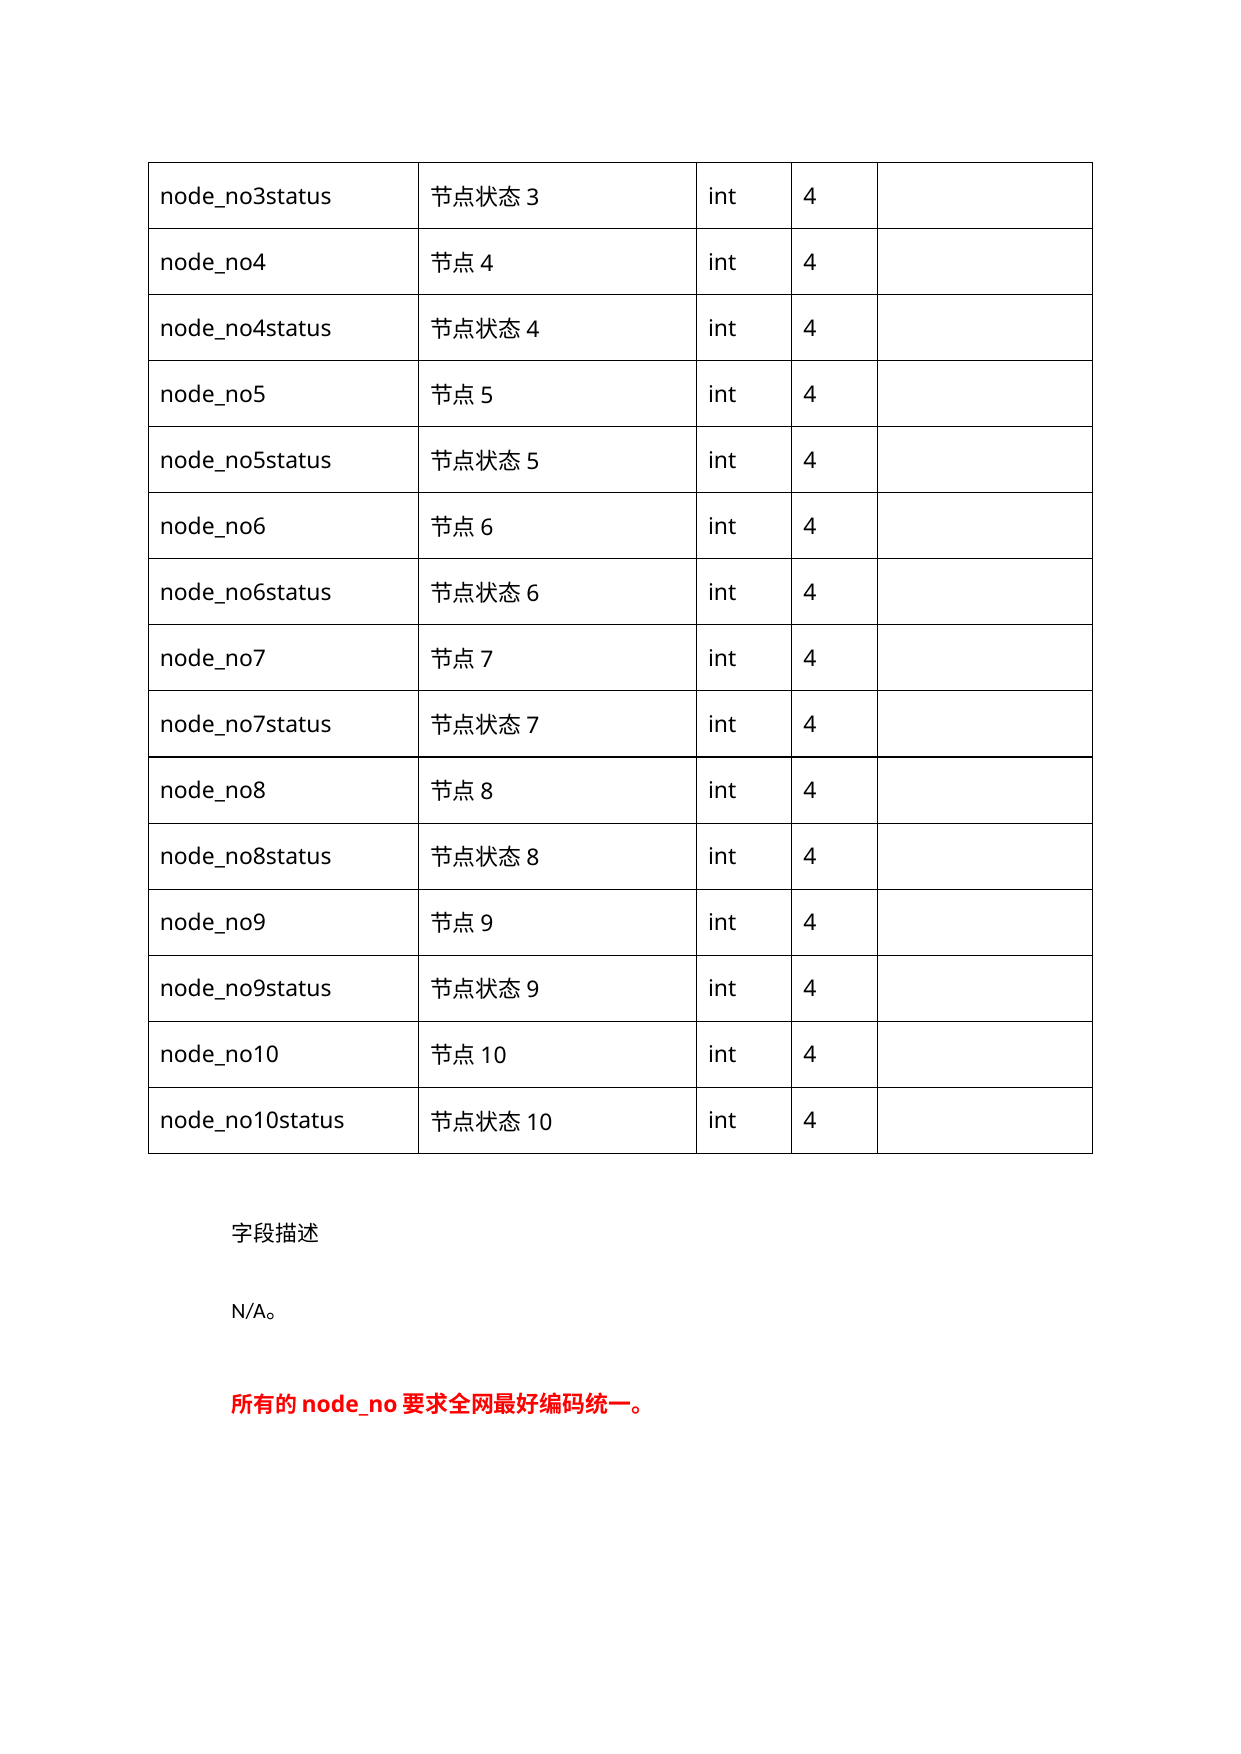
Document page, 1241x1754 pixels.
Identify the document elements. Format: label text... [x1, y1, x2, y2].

table_cell int [697, 1022, 791, 1087]
table_cell int [697, 163, 791, 228]
table_cell [878, 361, 1092, 426]
table_cell int [697, 361, 791, 426]
table_cell node_no8status [149, 824, 418, 888]
table_cell [878, 824, 1092, 888]
table_cell node_no10status [149, 1088, 418, 1153]
table_cell 4 [792, 691, 877, 756]
table_cell node_no4 [149, 229, 418, 294]
table_cell int [697, 493, 791, 558]
table_cell [878, 758, 1092, 822]
table_cell int [697, 559, 791, 624]
table_cell 4 [792, 295, 877, 360]
table_cell node_no5 [149, 361, 418, 426]
table_cell node_no6 [149, 493, 418, 558]
table_cell node_no8 [149, 758, 418, 822]
table_cell [878, 625, 1092, 690]
table_cell int [697, 758, 791, 822]
table_cell 4 [792, 1022, 877, 1087]
table_cell [878, 1022, 1092, 1087]
table_cell 节点状态4 [419, 295, 696, 360]
table_cell [878, 890, 1092, 954]
table_cell int [697, 824, 791, 888]
table_cell 节点状态9 [419, 956, 696, 1021]
table_cell int [697, 427, 791, 492]
table_cell 节点9 [419, 890, 696, 954]
table_cell 4 [792, 229, 877, 294]
table_cell int [697, 625, 791, 690]
table_cell node_no7status [149, 691, 418, 756]
table_cell [878, 427, 1092, 492]
table_cell 节点状态6 [419, 559, 696, 624]
table_cell int [697, 295, 791, 360]
table_cell 4 [792, 890, 877, 954]
table_cell node_no9 [149, 890, 418, 954]
table_cell [878, 559, 1092, 624]
table_cell 节点8 [419, 758, 696, 822]
table_cell int [697, 1088, 791, 1153]
table_cell 节点状态8 [419, 824, 696, 888]
table_cell 4 [792, 1088, 877, 1153]
table_cell int [697, 890, 791, 954]
table_cell node_no5status [149, 427, 418, 492]
text 字段描述 [187, 1215, 1053, 1248]
table_cell 节点状态3 [419, 163, 696, 228]
table_cell [878, 163, 1092, 228]
table_cell 4 [792, 824, 877, 888]
table_cell node_no9status [149, 956, 418, 1021]
table_cell [878, 229, 1092, 294]
table_cell 4 [792, 956, 877, 1021]
table_cell node_no3status [149, 163, 418, 228]
table_cell 4 [792, 163, 877, 228]
table_cell node_no7 [149, 625, 418, 690]
table_cell 4 [792, 559, 877, 624]
table_cell 4 [792, 493, 877, 558]
table_cell [878, 691, 1092, 756]
table_cell node_no10 [149, 1022, 418, 1087]
text N/A。 [187, 1293, 1053, 1325]
table_cell 4 [792, 758, 877, 822]
table_cell 节点7 [419, 625, 696, 690]
table_cell [878, 956, 1092, 1021]
table_cell 节点6 [419, 493, 696, 558]
table_cell 节点状态10 [419, 1088, 696, 1153]
table_cell int [697, 956, 791, 1021]
table_cell node_no4status [149, 295, 418, 360]
table_cell 4 [792, 361, 877, 426]
table_cell 节点4 [419, 229, 696, 294]
table_cell node_no6status [149, 559, 418, 624]
table_cell 节点状态5 [419, 427, 696, 492]
table_cell [878, 1088, 1092, 1153]
table_cell int [697, 691, 791, 756]
table_cell 节点10 [419, 1022, 696, 1087]
table_cell [878, 493, 1092, 558]
table_cell 4 [792, 625, 877, 690]
table_cell [878, 295, 1092, 360]
table_cell 节点状态7 [419, 691, 696, 756]
table_cell 节点5 [419, 361, 696, 426]
text 所有的node_no要求全网最好编码统一。 [187, 1370, 1053, 1435]
table_cell 4 [792, 427, 877, 492]
table_cell int [697, 229, 791, 294]
